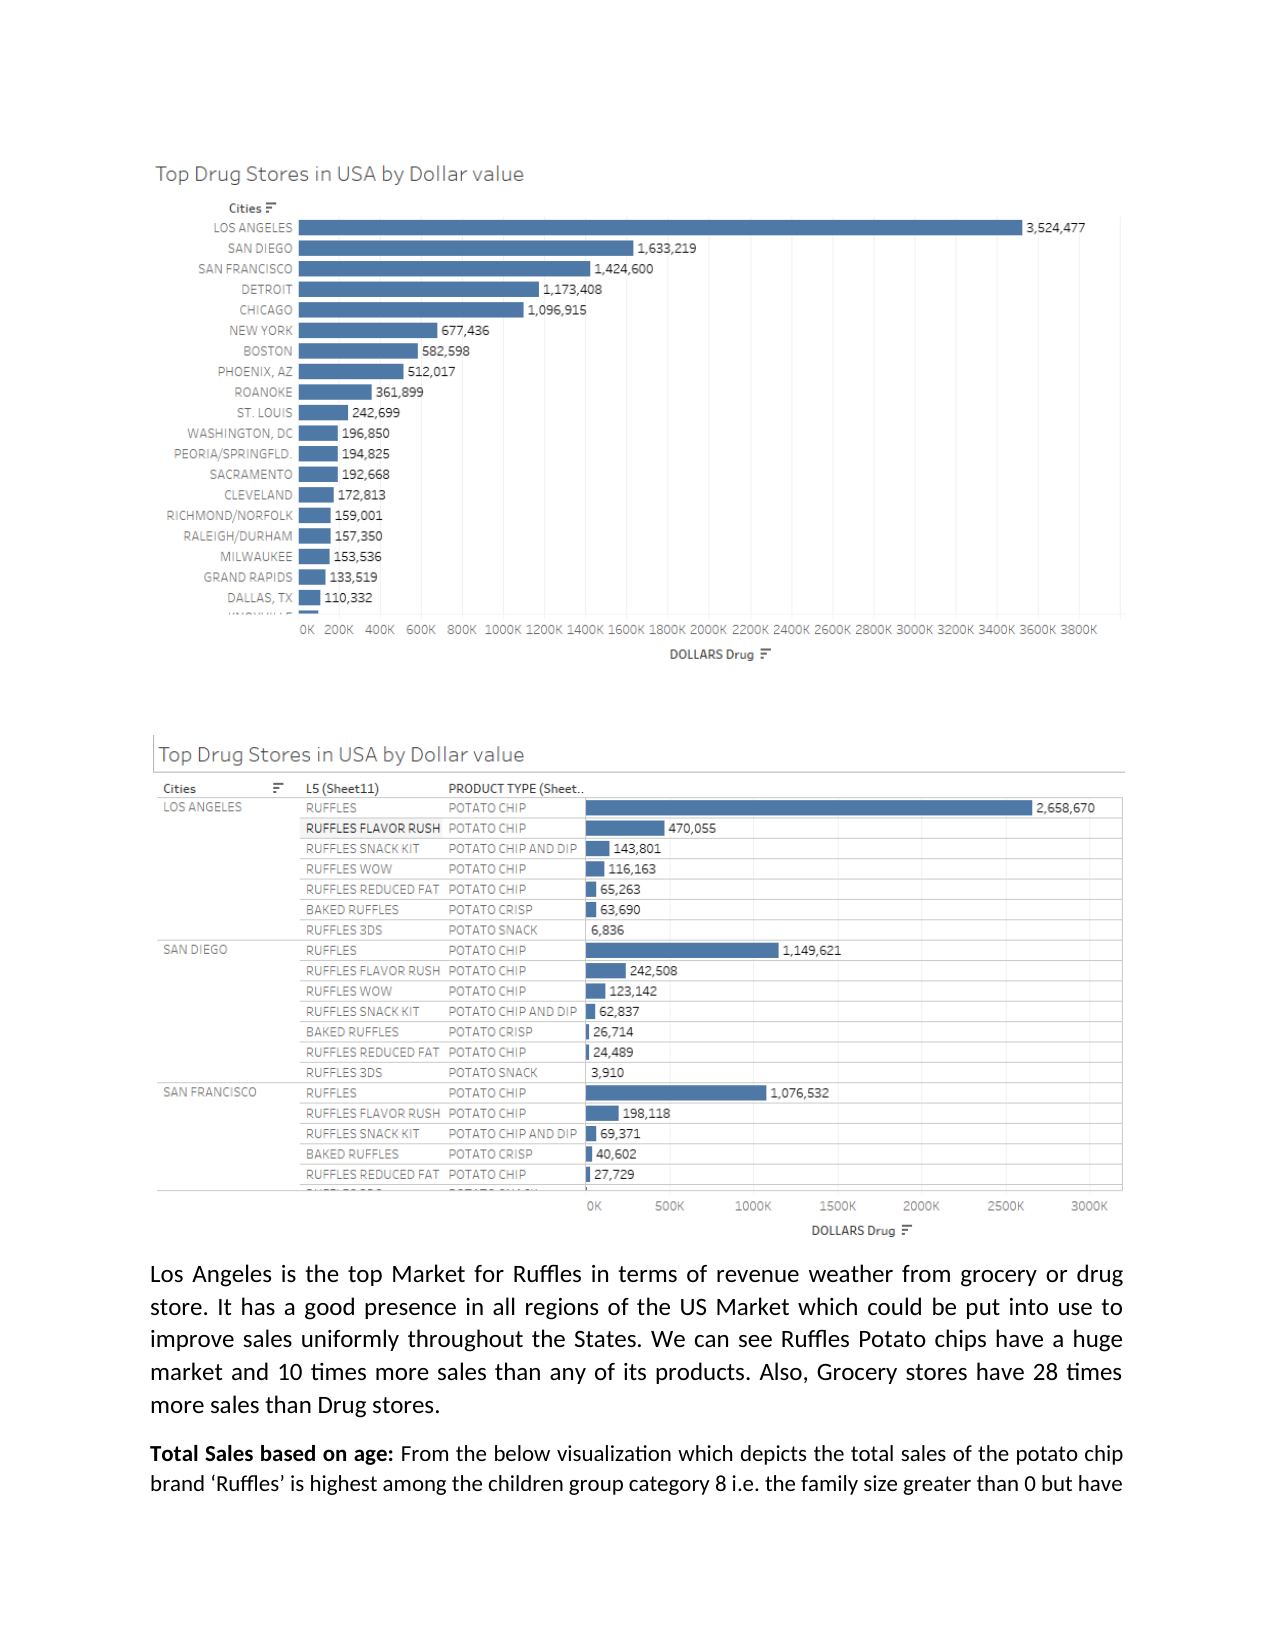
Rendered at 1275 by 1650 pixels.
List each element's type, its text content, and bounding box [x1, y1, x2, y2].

picture [150, 735, 1125, 1239]
text Los Angeles is the top Market for Ruffles in terms of revenue weather from grocery or drug store. It has a good presence in all regions of the US Market which could be put into use to improve sales uniformly throughout the States. We can see Ruffles Potato chips have a huge market and 10 times more sales than any of its products. Also, Grocery stores have 28 times more sales than Drug stores. [150, 1258, 1125, 1420]
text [150, 1439, 1125, 1497]
picture [150, 150, 1125, 667]
